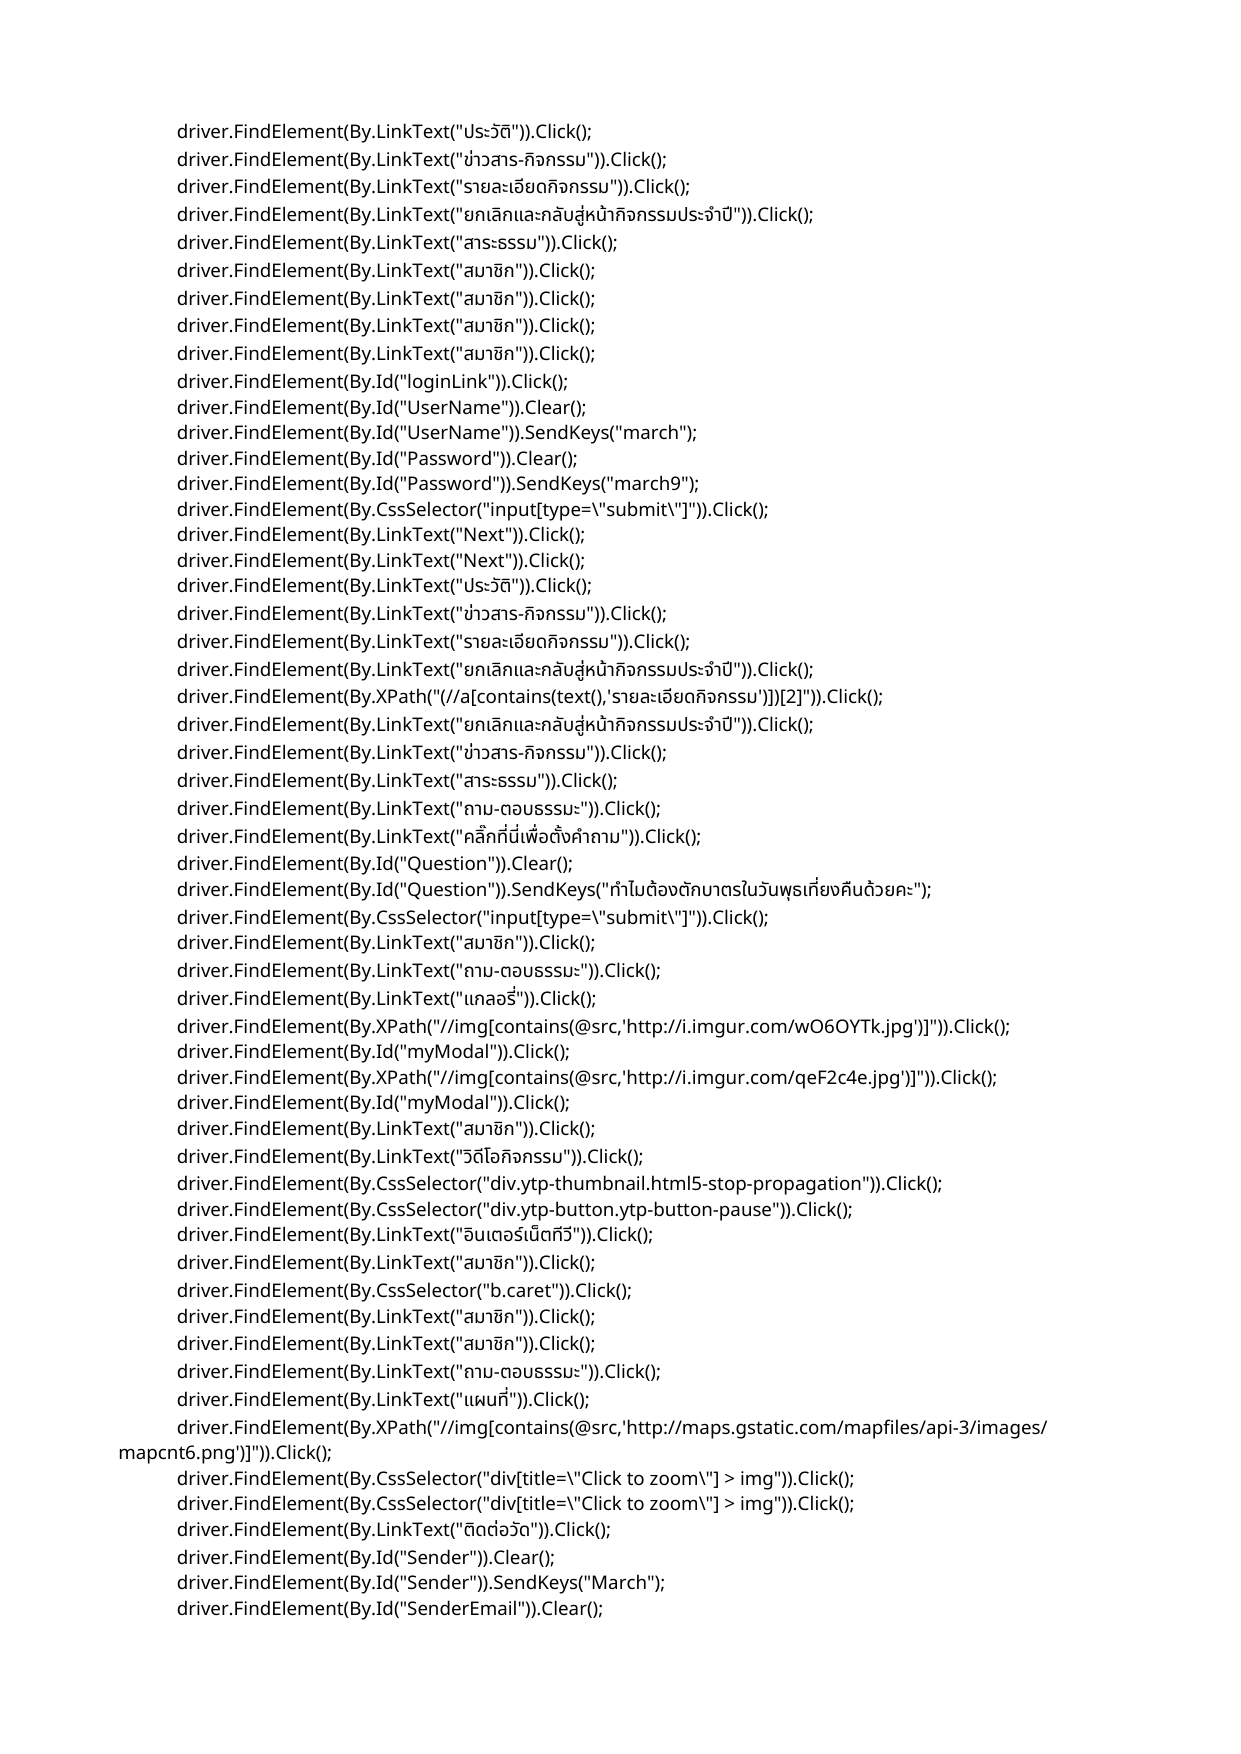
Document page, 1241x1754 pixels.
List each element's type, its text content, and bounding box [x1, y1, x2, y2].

text driver.FindElement(By.Id("UserName")).Clear(); [118, 394, 1122, 419]
text driver.FindElement(By.LinkText("สมาชิก")).Click(); [118, 257, 1122, 285]
text driver.FindElement(By.LinkText("สาระธรรม")).Click(); [118, 767, 1122, 795]
text driver.FindElement(By.LinkText("รายละเอียดกิจกรรม")).Click(); [118, 174, 1122, 202]
text driver.FindElement(By.LinkText("สมาชิก")).Click(); [118, 341, 1122, 368]
text driver.FindElement(By.LinkText("ยกเลิกและกลับสู่หน้ากิจกรรมประจำปี")).Click(); [118, 712, 1122, 739]
text driver.FindElement(By.LinkText("ยกเลิกและกลับสู่หน้ากิจกรรมประจำปี")).Click(); [118, 656, 1122, 684]
text driver.FindElement(By.LinkText("สมาชิก")).Click(); [118, 1303, 1122, 1331]
text driver.FindElement(By.LinkText("สาระธรรม")).Click(); [118, 229, 1122, 257]
text driver.FindElement(By.LinkText("รายละเอียดกิจกรรม")).Click(); [118, 628, 1122, 656]
text driver.FindElement(By.LinkText("สมาชิก")).Click(); [118, 929, 1122, 957]
text driver.FindElement(By.Id("Question")).Clear(); [118, 851, 1122, 876]
text driver.FindElement(By.LinkText("แกลอรี่")).Click(); [118, 985, 1122, 1013]
text driver.FindElement(By.CssSelector("b.caret")).Click(); [118, 1277, 1122, 1303]
text driver.FindElement(By.Id("SenderEmail")).Clear(); [118, 1595, 1122, 1621]
text driver.FindElement(By.LinkText("ติดต่อวัด")).Click(); [118, 1516, 1122, 1544]
text driver.FindElement(By.LinkText("วิดีโอกิจกรรม")).Click(); [118, 1143, 1122, 1171]
text driver.FindElement(By.LinkText("แผนที่")).Click(); [118, 1386, 1122, 1414]
text driver.FindElement(By.CssSelector("input[type=\"submit\"]")).Click(); [118, 904, 1122, 929]
text driver.FindElement(By.XPath("(//a[contains(text(),'รายละเอียดกิจกรรม')])[2]")).Click(); [118, 684, 1122, 712]
text driver.FindElement(By.LinkText("คลิ๊กที่นี่เพื่อตั้งคำถาม")).Click(); [118, 823, 1122, 851]
text driver.FindElement(By.Id("loginLink")).Click(); [118, 368, 1122, 394]
text driver.FindElement(By.LinkText("ข่าวสาร-กิจกรรม")).Click(); [118, 600, 1122, 628]
text driver.FindElement(By.LinkText("สมาชิก")).Click(); [118, 1249, 1122, 1277]
text driver.FindElement(By.LinkText("สมาชิก")).Click(); [118, 1331, 1122, 1358]
text driver.FindElement(By.LinkText("ถาม-ตอบธรรมะ")).Click(); [118, 957, 1122, 985]
text driver.FindElement(By.Id("UserName")).SendKeys("march"); [118, 419, 1122, 445]
text driver.FindElement(By.XPath("//img[contains(@src,'http://maps.gstatic.com/mapfiles/api-3/images/mapcnt6.png')]")).Click(); [118, 1414, 1122, 1465]
text driver.FindElement(By.LinkText("สมาชิก")).Click(); [118, 285, 1122, 313]
text driver.FindElement(By.LinkText("Next")).Click(); [118, 522, 1122, 547]
text driver.FindElement(By.Id("Sender")).SendKeys("March"); [118, 1569, 1122, 1595]
text driver.FindElement(By.LinkText("ข่าวสาร-กิจกรรม")).Click(); [118, 739, 1122, 767]
text driver.FindElement(By.LinkText("สมาชิก")).Click(); [118, 313, 1122, 341]
text driver.FindElement(By.CssSelector("div.ytp-thumbnail.html5-stop-propagation")).Click(); [118, 1171, 1122, 1196]
text driver.FindElement(By.Id("Password")).Clear(); [118, 445, 1122, 471]
text driver.FindElement(By.CssSelector("div[title=\"Click to zoom\"] > img")).Click(); [118, 1491, 1122, 1516]
text driver.FindElement(By.LinkText("สมาชิก")).Click(); [118, 1115, 1122, 1143]
text driver.FindElement(By.CssSelector("input[type=\"submit\"]")).Click(); [118, 496, 1122, 522]
text driver.FindElement(By.Id("Question")).SendKeys("ทำไมต้องตักบาตรในวันพุธเที่ยงคืนด้วยคะ"); [118, 876, 1122, 904]
text driver.FindElement(By.LinkText("ถาม-ตอบธรรมะ")).Click(); [118, 1358, 1122, 1386]
text driver.FindElement(By.Id("myModal")).Click(); [118, 1089, 1122, 1115]
text driver.FindElement(By.LinkText("ยกเลิกและกลับสู่หน้ากิจกรรมประจำปี")).Click(); [118, 202, 1122, 229]
text driver.FindElement(By.Id("Password")).SendKeys("march9"); [118, 471, 1122, 496]
text driver.FindElement(By.LinkText("ประวัติ")).Click(); [118, 118, 1122, 146]
text driver.FindElement(By.XPath("//img[contains(@src,'http://i.imgur.com/qeF2c4e.jpg')]")).Click(); [118, 1064, 1122, 1089]
text driver.FindElement(By.LinkText("ถาม-ตอบธรรมะ")).Click(); [118, 795, 1122, 823]
text driver.FindElement(By.CssSelector("div[title=\"Click to zoom\"] > img")).Click(); [118, 1465, 1122, 1491]
text driver.FindElement(By.Id("Sender")).Clear(); [118, 1544, 1122, 1569]
text driver.FindElement(By.LinkText("อินเตอร์เน็ตทีวี")).Click(); [118, 1222, 1122, 1249]
text driver.FindElement(By.LinkText("ประวัติ")).Click(); [118, 573, 1122, 600]
text driver.FindElement(By.XPath("//img[contains(@src,'http://i.imgur.com/wO6OYTk.jpg')]")).Click(); [118, 1013, 1122, 1038]
text driver.FindElement(By.CssSelector("div.ytp-button.ytp-button-pause")).Click(); [118, 1196, 1122, 1222]
text driver.FindElement(By.LinkText("ข่าวสาร-กิจกรรม")).Click(); [118, 146, 1122, 174]
text driver.FindElement(By.LinkText("Next")).Click(); [118, 547, 1122, 573]
text driver.FindElement(By.Id("myModal")).Click(); [118, 1038, 1122, 1064]
